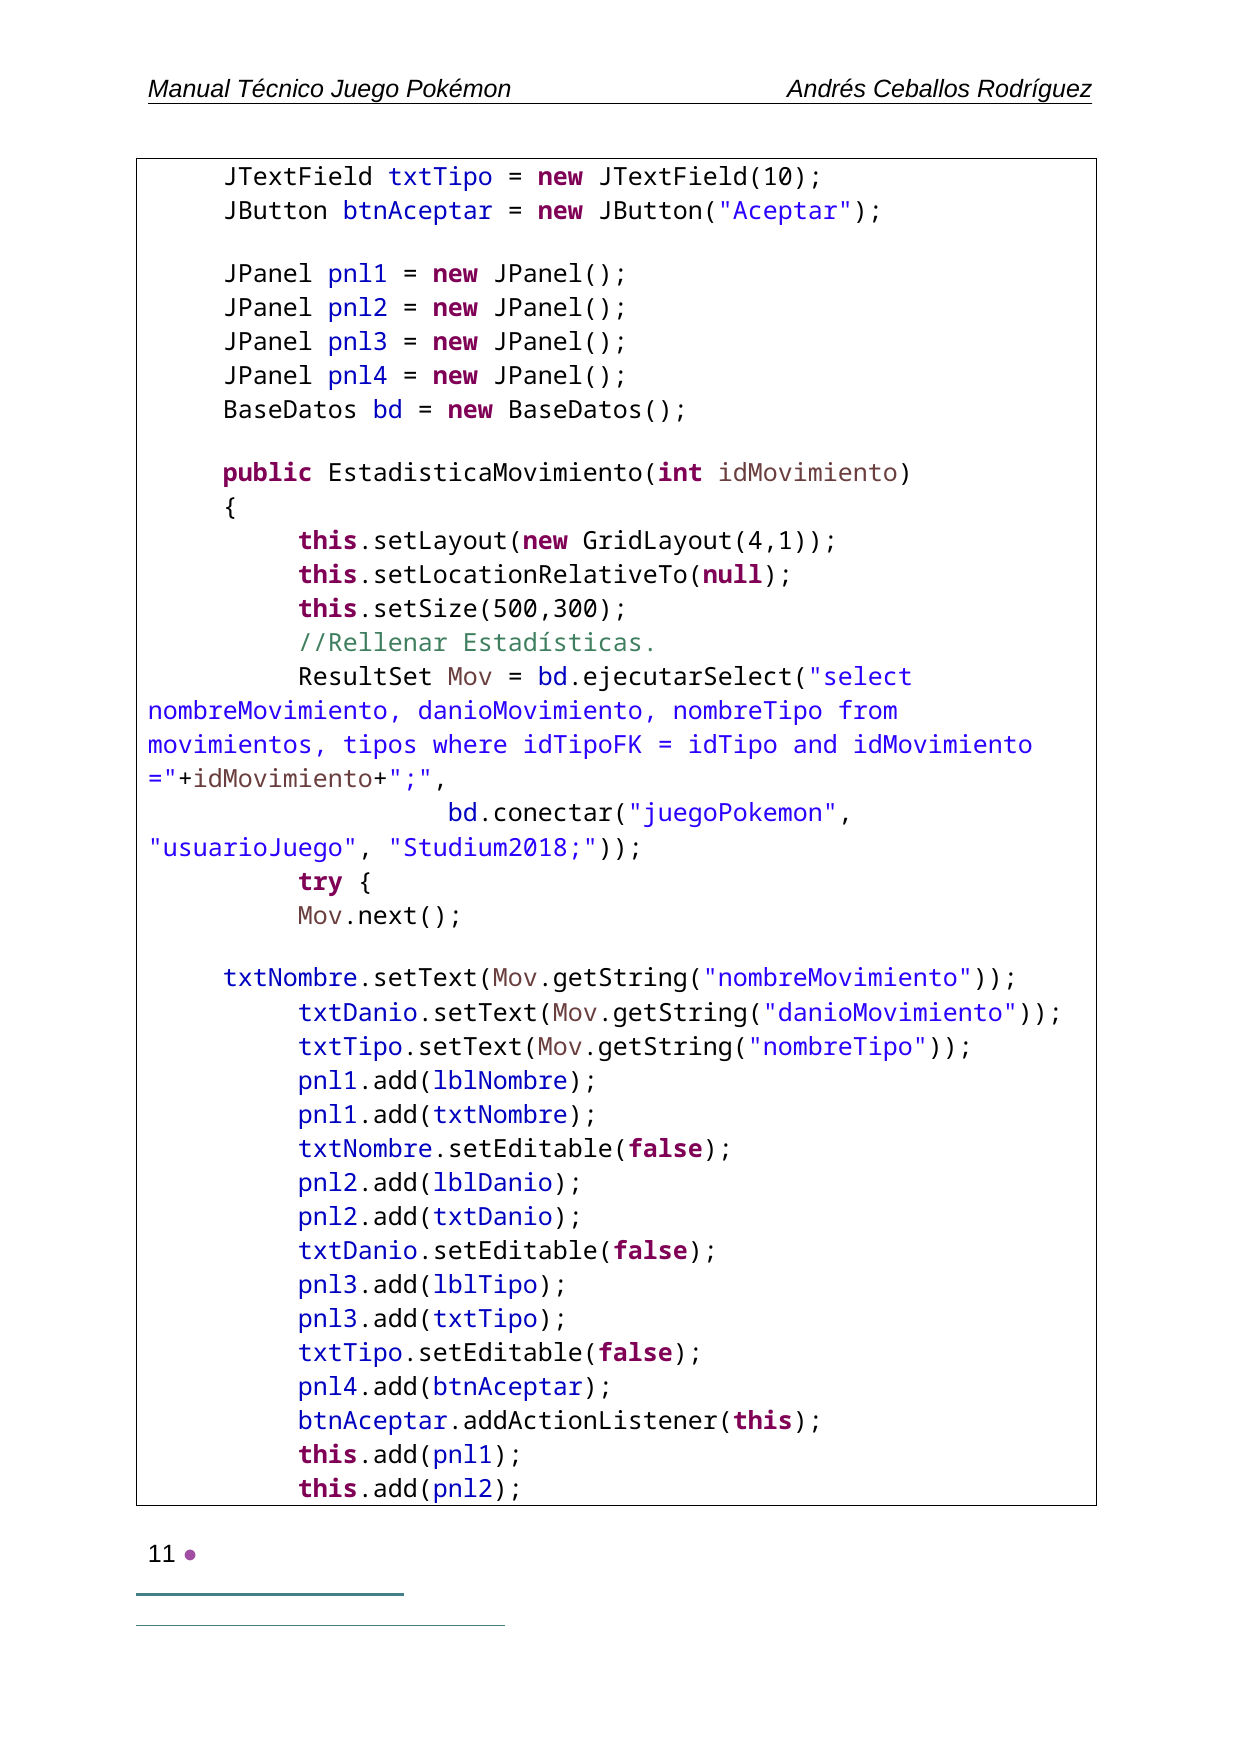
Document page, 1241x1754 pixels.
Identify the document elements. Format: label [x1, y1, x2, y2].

table_header [137, 159, 1096, 1505]
